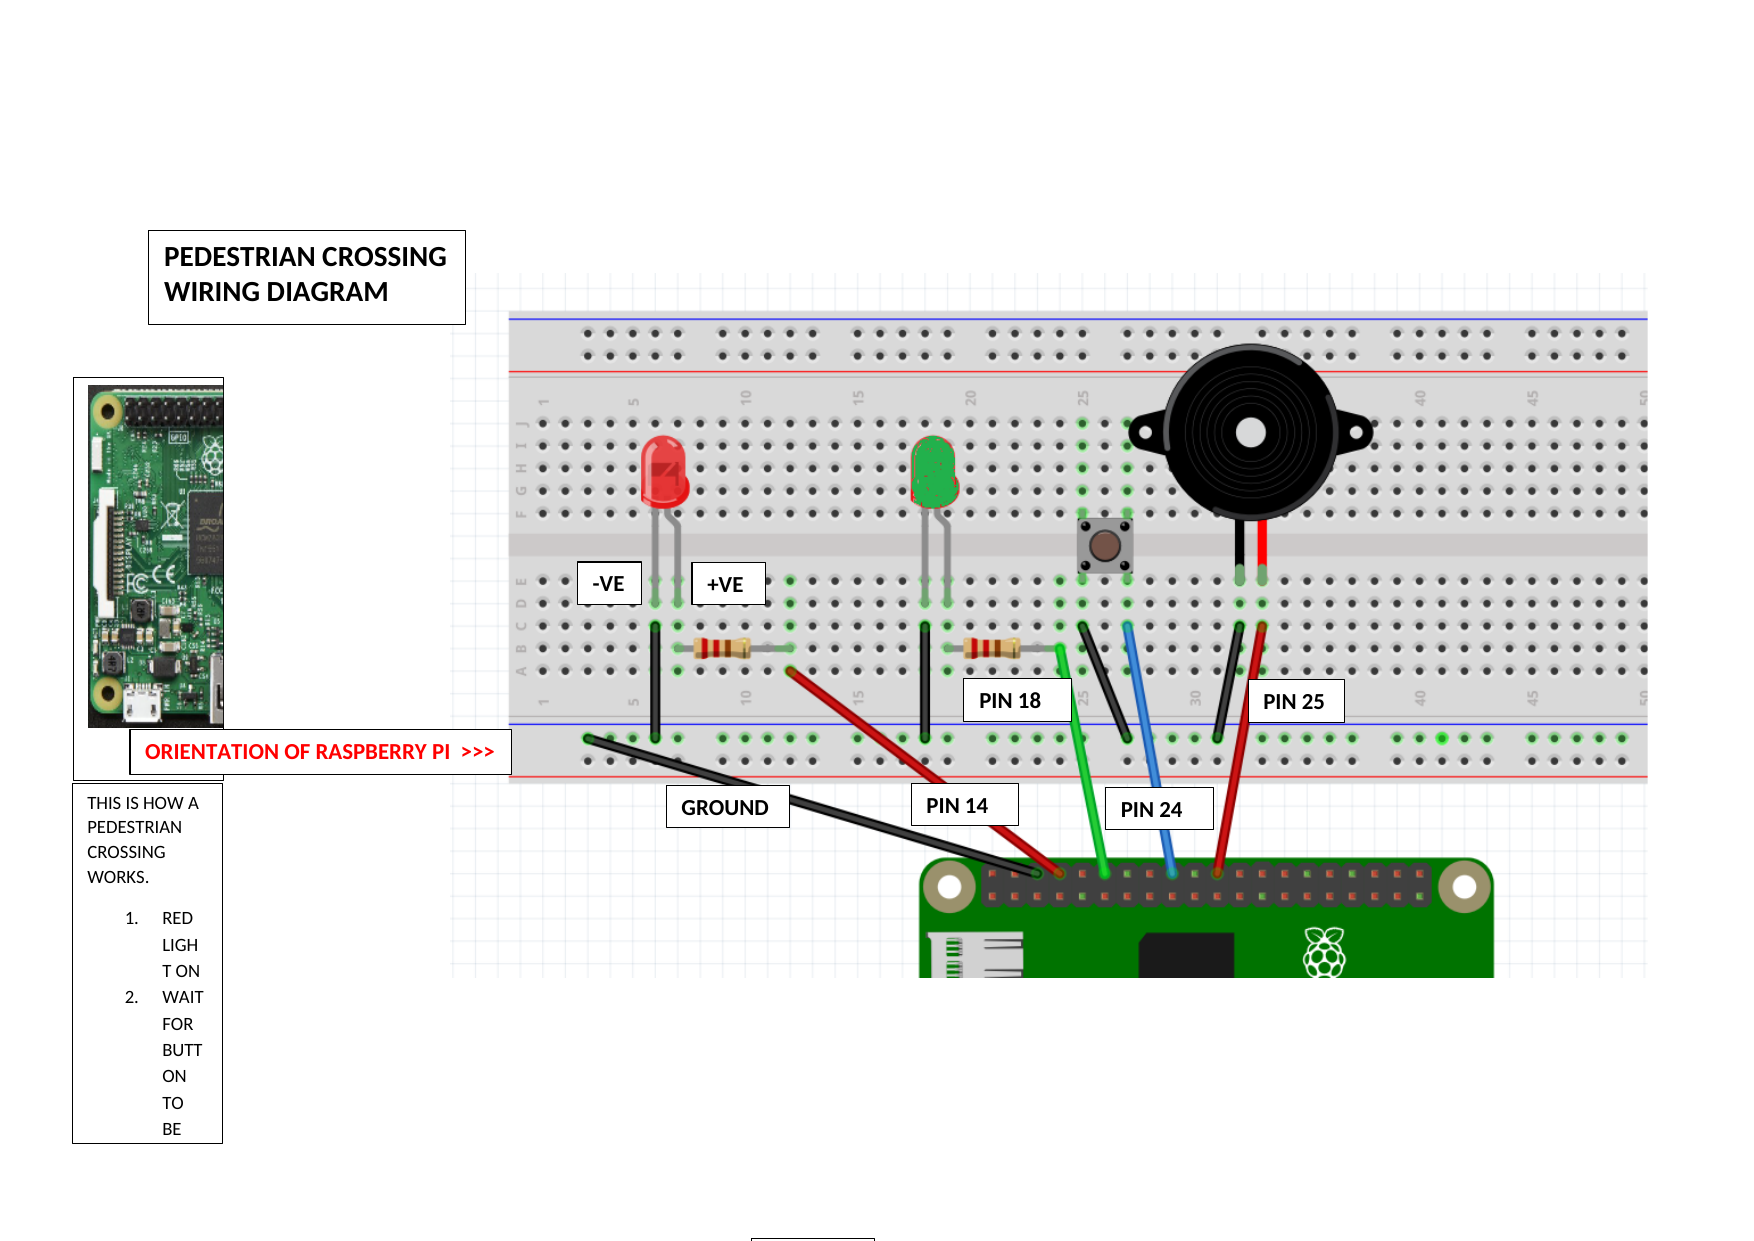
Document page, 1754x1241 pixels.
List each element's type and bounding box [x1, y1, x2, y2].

picture [88, 385, 224, 728]
picture [450, 273, 1648, 978]
